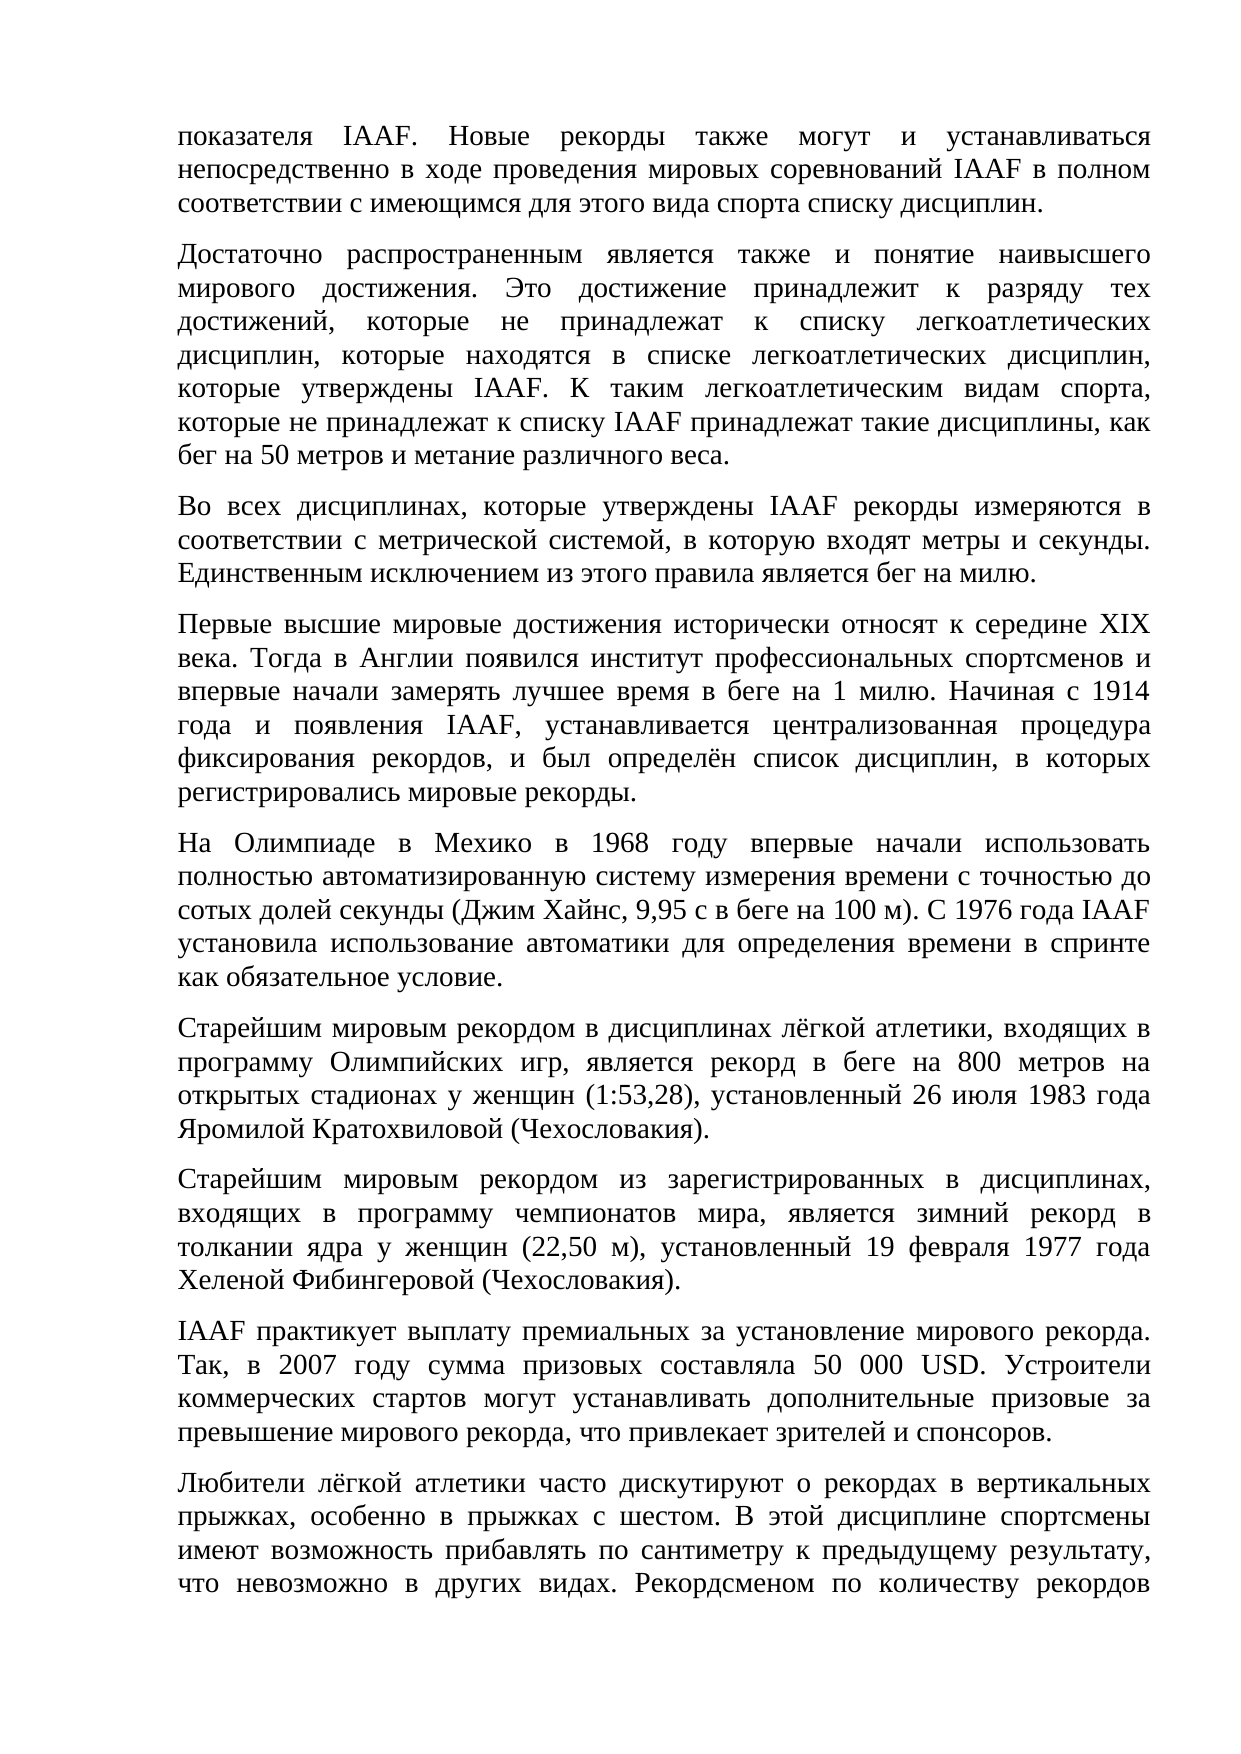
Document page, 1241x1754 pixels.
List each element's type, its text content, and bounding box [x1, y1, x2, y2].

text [177, 118, 1152, 219]
text На Олимпиаде в Мехико в 1968 году впервые начали использовать полностью автоматизированную систему измерения времени с точностью до сотых долей секунды (Джим Хайнс, 9,95 c в беге на 100 м). С 1976 года IAAF установила использование автоматики для определения времени в спринте как обязательное условие. [177, 825, 1152, 993]
text IAAF практикует выплату премиальных за установление мирового рекорда. Так, в 2007 году сумма призовых составляла 50 000 USD. Устроители коммерческих стартов могут устанавливать дополнительные призовые за превышение мирового рекорда, что привлекает зрителей и спонсоров. [177, 1313, 1152, 1447]
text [177, 1465, 1152, 1599]
text Старейшим мировым рекордом в дисциплинах лёгкой атлетики, входящих в программу Олимпийских игр, является рекорд в беге на 800 метров на открытых стадионах у женщин (1:53,28), установленный 26 июля 1983 года Яромилой Кратохвиловой (Чехословакия). [177, 1010, 1152, 1144]
text Первые высшие мировые достижения исторически относят к середине XIX века. Тогда в Англии появился институт профессиональных спортсменов и впервые начали замерять лучшее время в беге на 1 милю. Начиная с 1914 года и появления IAAF, устанавливается централизованная процедура фиксирования рекордов, и был определён список дисциплин, в которых регистрировались мировые рекорды. [177, 606, 1152, 808]
text Достаточно распространенным является также и понятие наивысшего мирового достижения. Это достижение принадлежит к разряду тех достижений, которые не принадлежат к списку легкоатлетических дисциплин, которые находятся в списке легкоатлетических дисциплин, которые утверждены IAAF. К таким легкоатлетическим видам спорта, которые не принадлежат к списку IAAF принадлежат такие дисциплины, как бег на 50 метров и метание различного веса. [177, 236, 1152, 471]
text Старейшим мировым рекордом из зарегистрированных в дисциплинах, входящих в программу чемпионатов мира, является зимний рекорд в толкании ядра у женщин (22,50 м), установленный 19 февраля 1977 года Хеленой Фибингеровой (Чехословакия). [177, 1162, 1152, 1296]
text Во всех дисциплинах, которые утверждены IAAF рекорды измеряются в соответствии с метрической системой, в которую входят метры и секунды. Единственным исключением из этого правила является бег на милю. [177, 488, 1152, 589]
